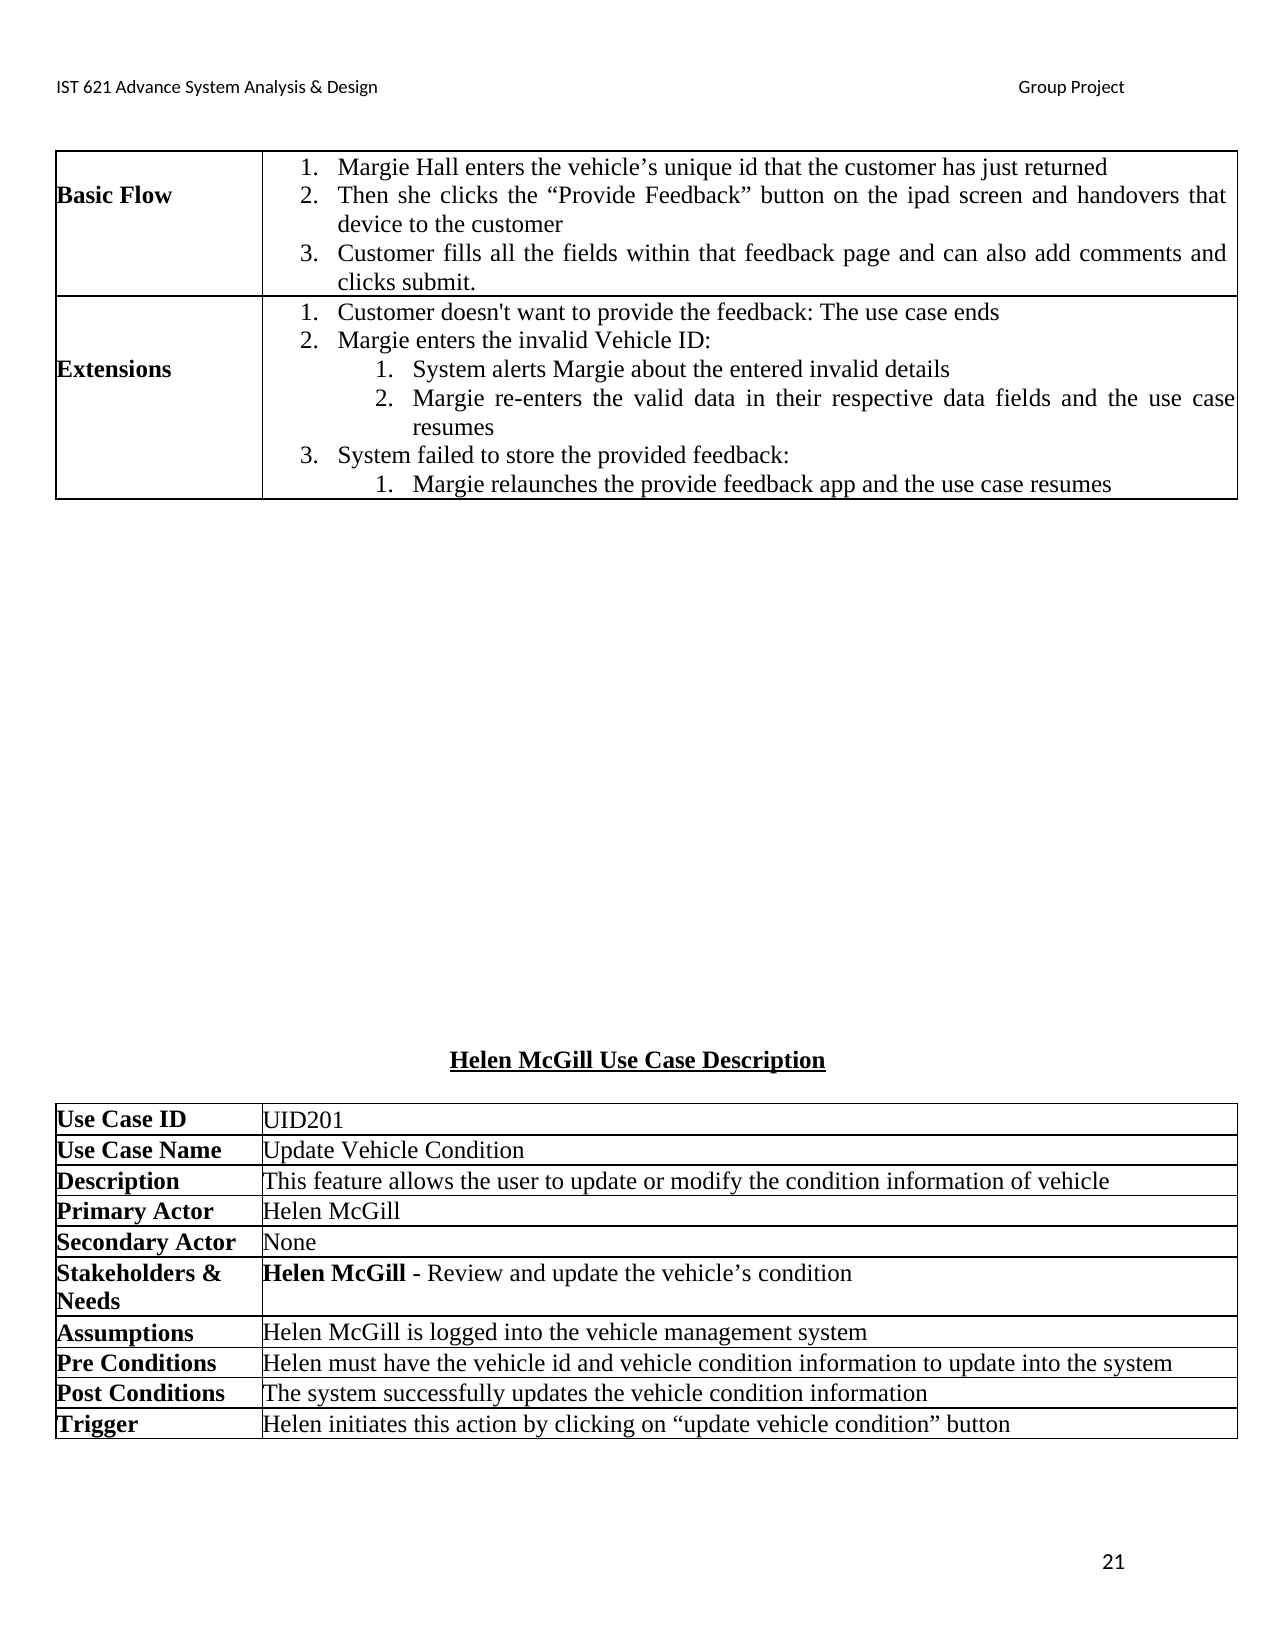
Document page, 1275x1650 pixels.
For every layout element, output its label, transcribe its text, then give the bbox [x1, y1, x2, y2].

table_header Use Case ID [57, 1104, 262, 1134]
table_cell The system successfully updates the vehicle condition information [263, 1378, 1237, 1407]
table_cell Helen must have the vehicle id and vehicle condition information to update into the system [263, 1348, 1237, 1377]
table_cell Helen initiates this action by clicking on “update vehicle condition” button [263, 1409, 1237, 1438]
table_cell Use Case Name [57, 1136, 262, 1164]
table_cell Primary Actor [57, 1196, 262, 1225]
table_cell Post Conditions [57, 1378, 262, 1407]
table_cell Helen McGill [263, 1196, 1237, 1225]
table_cell Trigger [57, 1409, 262, 1438]
table_cell Basic Flow [57, 152, 262, 295]
table_cell This feature allows the user to update or modify the condition information of vehicle [263, 1166, 1237, 1194]
table_cell Assumptions [57, 1317, 262, 1346]
table_cell Update Vehicle Condition [263, 1136, 1237, 1164]
table_cell Helen McGill - Review and update the vehicle’s condition [263, 1258, 1237, 1315]
table_cell Pre Conditions [57, 1348, 262, 1377]
table_cell Description [57, 1166, 262, 1194]
table_cell Stakeholders & Needs [57, 1258, 262, 1315]
table_cell Secondary Actor [57, 1227, 262, 1256]
table_cell Margie Hall enters the vehicle’s unique id that the customer has just returned Then she clicks the “Provide Feedback” button on the ipad screen and handovers that device to the customer Customer fills all the fields within that feedback page and can also add comments and clicks submit. [263, 152, 1237, 295]
table_cell Helen McGill is logged into the vehicle management system [263, 1317, 1237, 1346]
table_cell None [263, 1227, 1237, 1256]
text Helen McGill Use Case Description [150, 1045, 1125, 1074]
table_cell Customer doesn't want to provide the feedback: The use case ends Margie enters the invalid Vehicle ID: System alerts Margie about the entered invalid details Margie re-enters the valid data in their respective data fields and the use case resumes System failed to store the provided feedback: Margie relaunches the provide feedback app and the use case resumes [263, 297, 1237, 498]
table_header UID201 [263, 1104, 1237, 1134]
table_cell Extensions [57, 297, 262, 498]
